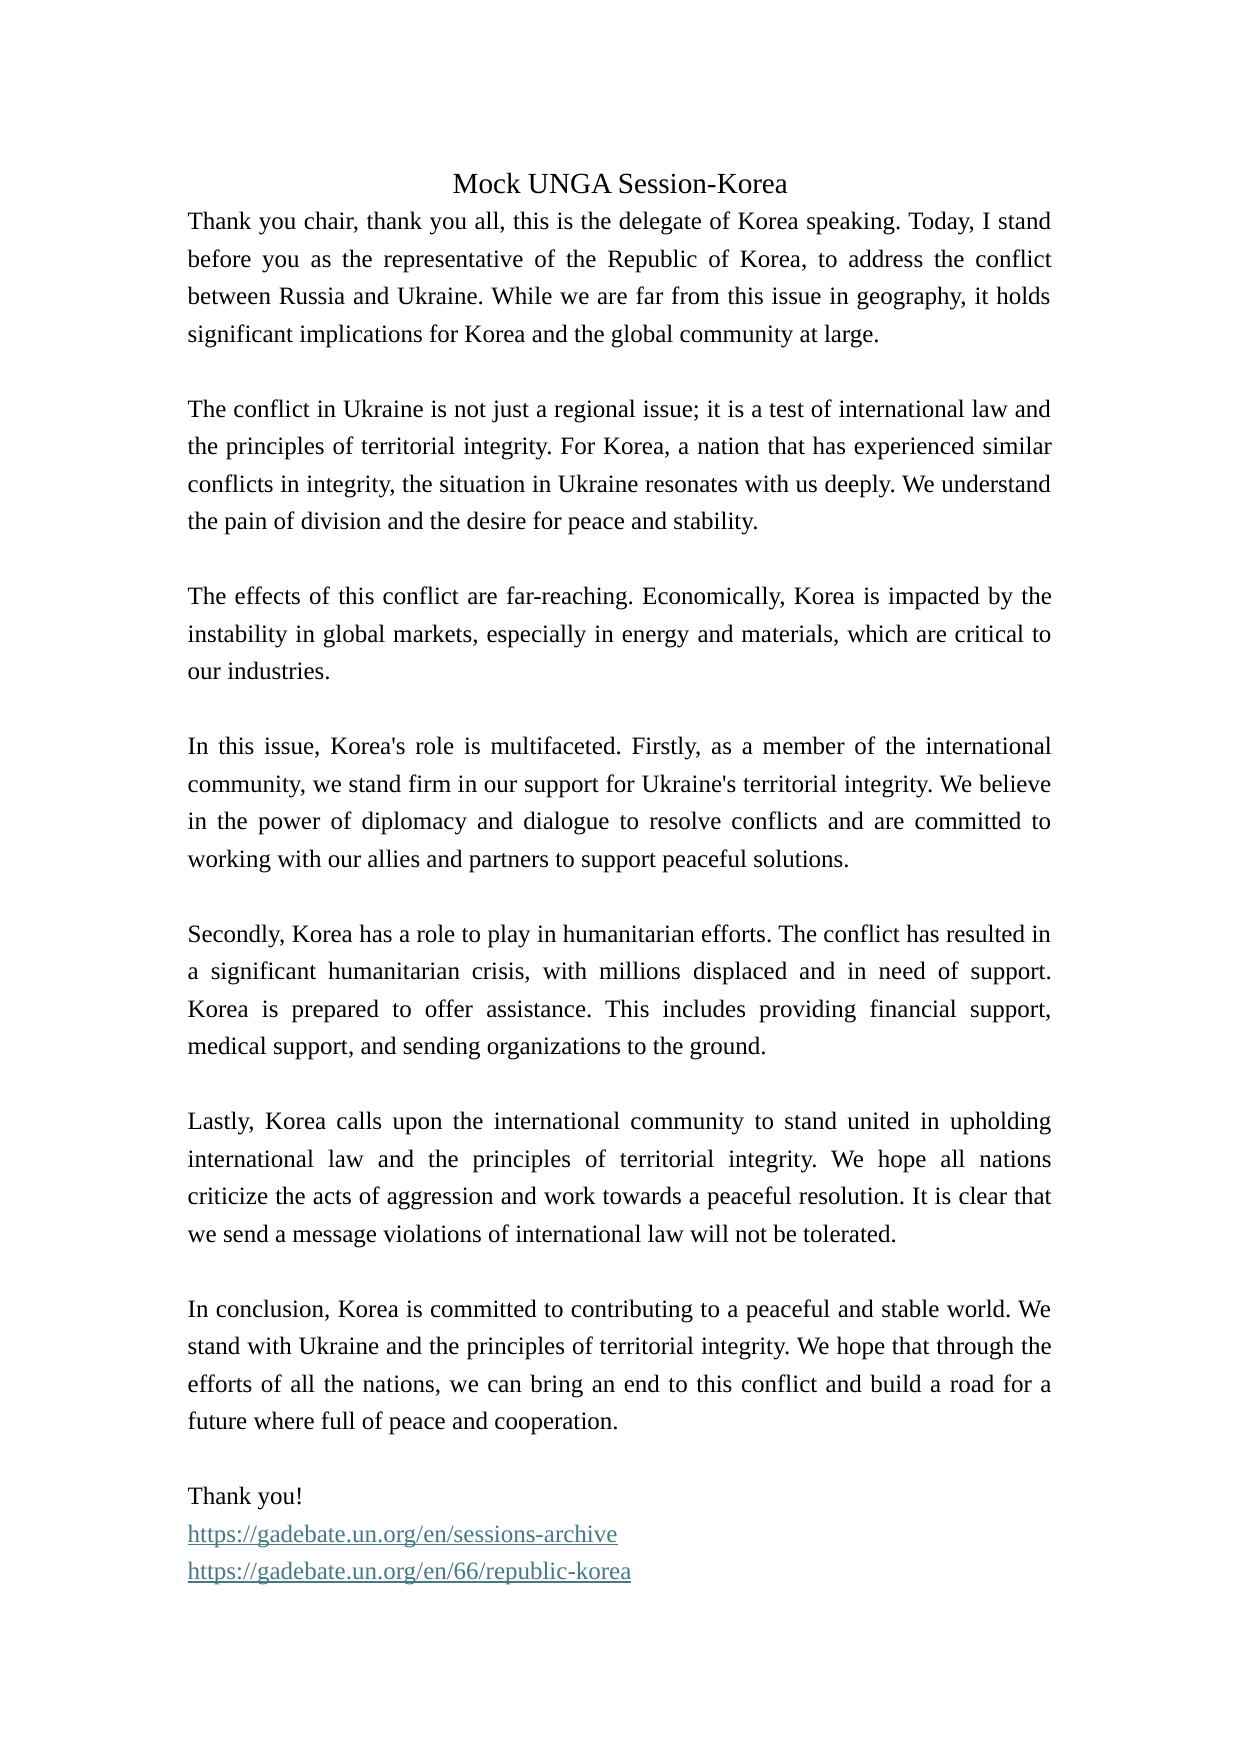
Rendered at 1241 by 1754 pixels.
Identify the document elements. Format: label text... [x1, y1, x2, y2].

text Lastly, Korea calls upon the international community to stand united in upholding international law and the principles of territorial integrity. We hope all nations criticize the acts of aggression and work towards a peaceful resolution. It is clear that we send a message violations of international law will not be tolerated. [187, 1102, 1053, 1252]
text Mock UNGA Session-Korea [187, 164, 1053, 202]
text Thank you chair, thank you all, this is the delegate of Korea speaking. Today, I stand before you as the representative of the Republic of Korea, to address the conflict between Russia and Ukraine. While we are far from this issue in geography, it holds significant implications for Korea and the global community at large. [187, 202, 1053, 352]
text https://gadebate.un.org/en/66/republic-korea [187, 1552, 1053, 1589]
text In this issue, Korea's role is multifaceted. Firstly, as a member of the international community, we stand firm in our support for Ukraine's territorial integrity. We believe in the power of diplomacy and dialogue to resolve conflicts and are committed to working with our allies and partners to support peaceful solutions. [187, 727, 1053, 877]
text https://gadebate.un.org/en/sessions-archive [187, 1514, 1053, 1552]
text The effects of this conflict are far-reaching. Economically, Korea is impacted by the instability in global markets, especially in energy and materials, which are critical to our industries. [187, 577, 1053, 689]
text In conclusion, Korea is committed to contributing to a peaceful and stable world. We stand with Ukraine and the principles of territorial integrity. We hope that through the efforts of all the nations, we can bring an end to this conflict and build a road for a future where full of peace and cooperation. [187, 1289, 1053, 1439]
text Thank you! [187, 1477, 1053, 1514]
text Secondly, Korea has a role to play in humanitarian efforts. The conflict has resulted in a significant humanitarian crisis, with millions displaced and in need of support. Korea is prepared to offer assistance. This includes providing financial support, medical support, and sending organizations to the ground. [187, 914, 1053, 1064]
text The conflict in Ukraine is not just a regional issue; it is a test of international law and the principles of territorial integrity. For Korea, a nation that has experienced similar conflicts in integrity, the situation in Ukraine resonates with us deeply. We understand the pain of division and the desire for peace and stability. [187, 389, 1053, 539]
